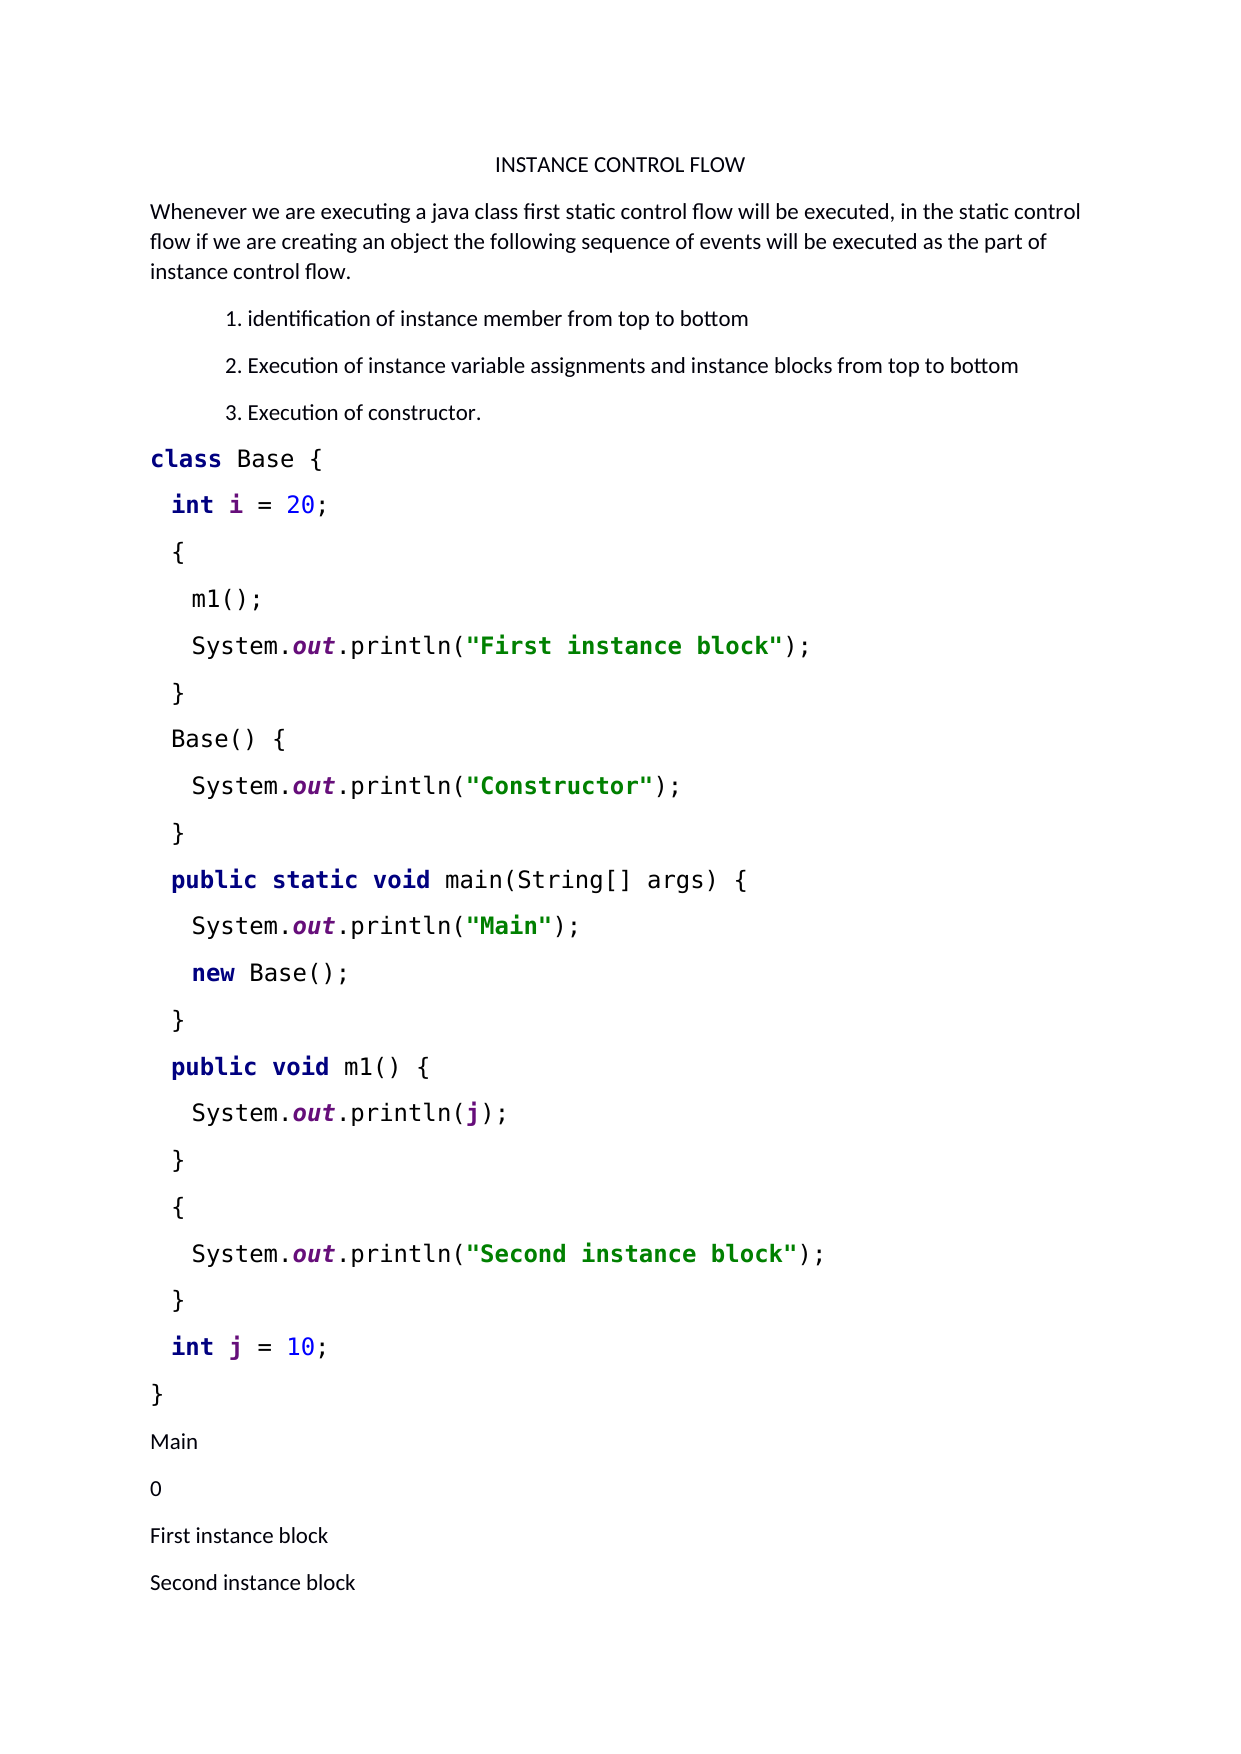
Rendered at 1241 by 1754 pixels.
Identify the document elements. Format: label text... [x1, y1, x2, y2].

text INSTANCE CONTROL FLOW [150, 150, 1090, 178]
text { [150, 538, 1090, 566]
text Base() { [150, 725, 1090, 753]
text System.out.println("Second instance block"); [150, 1240, 1090, 1268]
text Second instance block [150, 1568, 1090, 1596]
text public void m1() { [150, 1053, 1090, 1081]
text int j = 10; [150, 1333, 1090, 1361]
text class Base { [150, 445, 1090, 473]
text 2. Execution of instance variable assignments and instance blocks from top to bottom [150, 351, 1090, 379]
text 3. Execution of constructor. [150, 398, 1090, 426]
text System.out.println("Constructor"); [150, 772, 1090, 800]
text System.out.println("First instance block"); [150, 632, 1090, 660]
text m1(); [150, 585, 1090, 613]
text } [150, 1380, 1090, 1408]
text } [150, 679, 1090, 707]
text Whenever we are executing a java class first static control flow will be executed, in the static control flow if we are creating an object the following sequence of events will be executed as the part of instance control flow. [150, 197, 1090, 285]
text } [150, 1287, 1090, 1314]
text { [150, 1193, 1090, 1221]
text } [150, 1006, 1090, 1034]
text 1. identification of instance member from top to bottom [150, 304, 1090, 332]
text System.out.println("Main"); [150, 912, 1090, 940]
text First instance block [150, 1521, 1090, 1549]
text int i = 20; [150, 492, 1090, 519]
text Main [150, 1427, 1090, 1455]
text new Base(); [150, 959, 1090, 987]
text } [150, 819, 1090, 847]
text System.out.println(j); [150, 1099, 1090, 1127]
text 0 [150, 1474, 1090, 1502]
text } [150, 1146, 1090, 1174]
text public static void main(String[] args) { [150, 866, 1090, 894]
